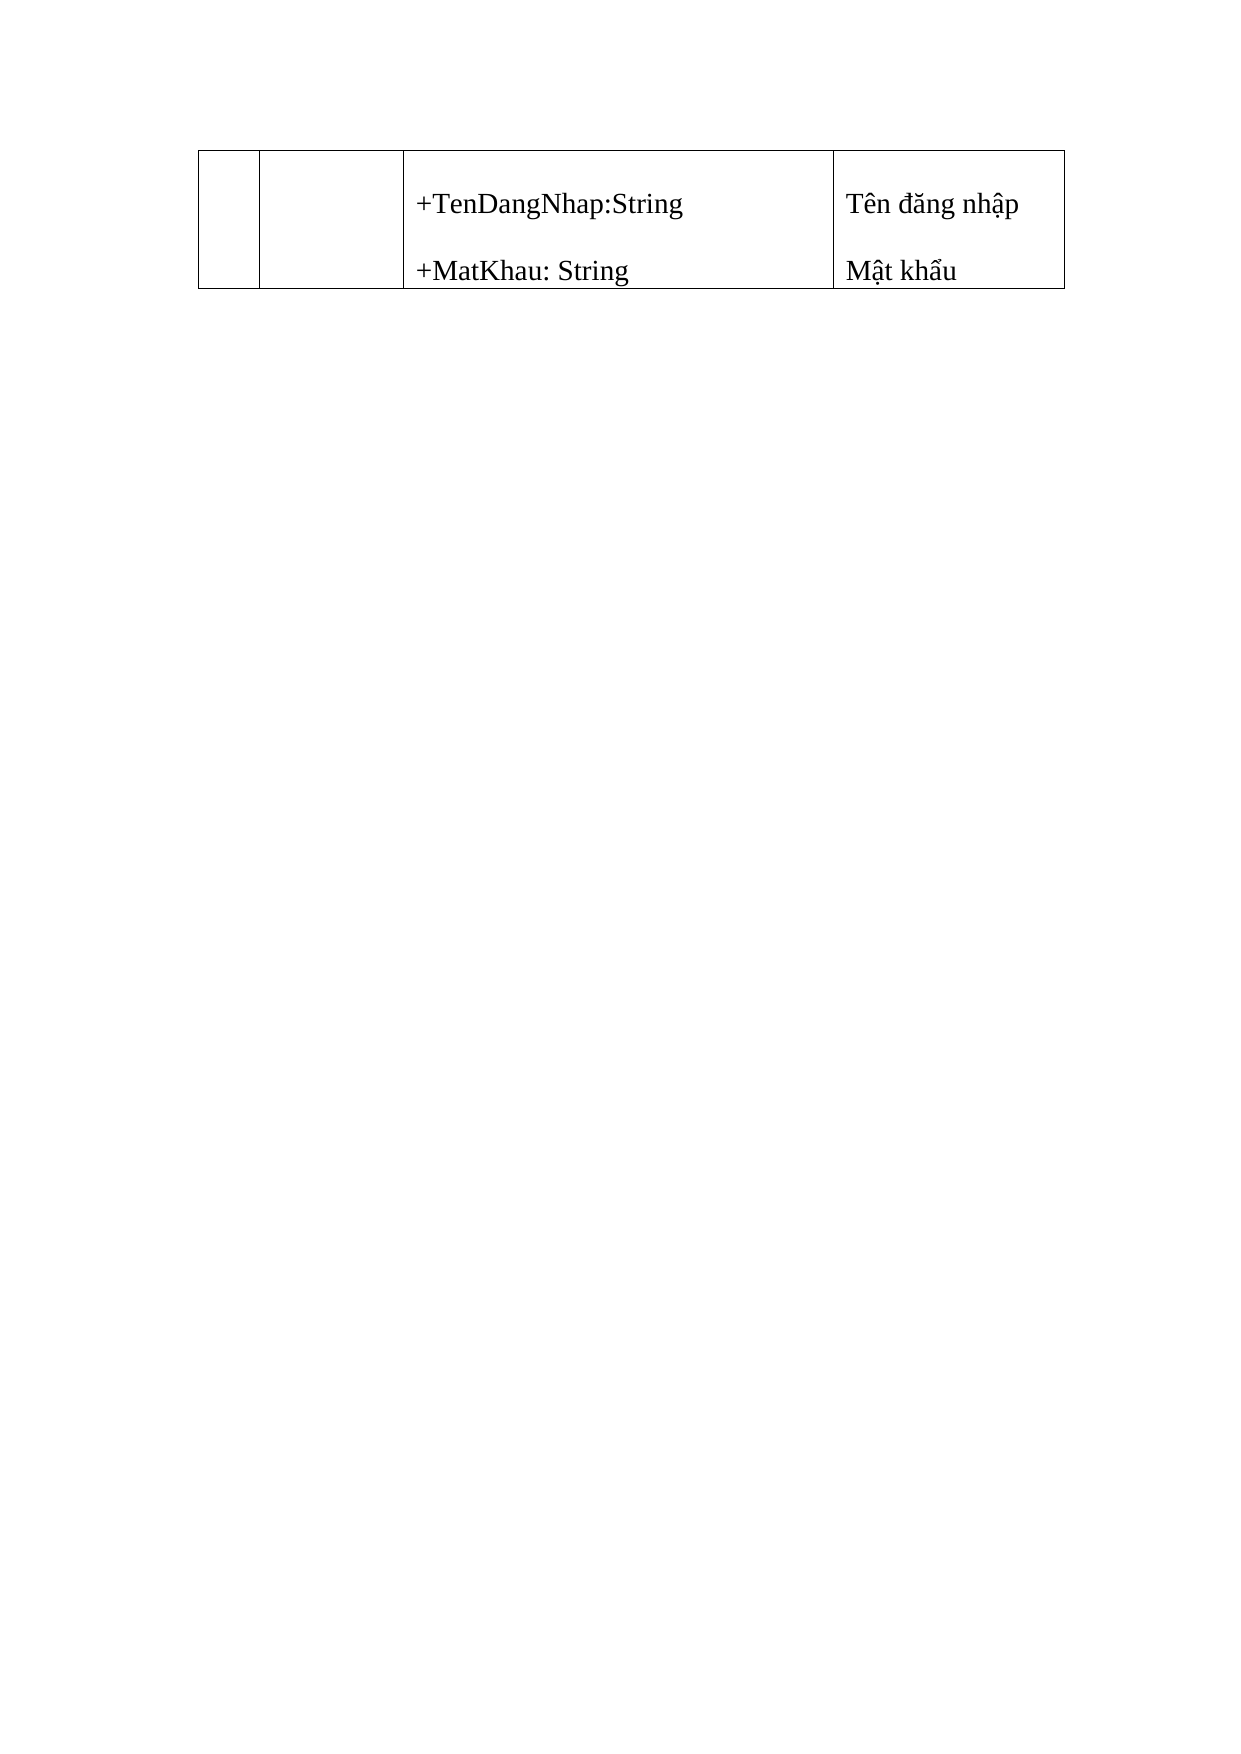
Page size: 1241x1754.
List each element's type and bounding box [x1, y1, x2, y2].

table_cell [834, 151, 1064, 288]
table_cell [199, 151, 259, 288]
table_cell [404, 151, 833, 288]
table_cell [260, 151, 403, 288]
